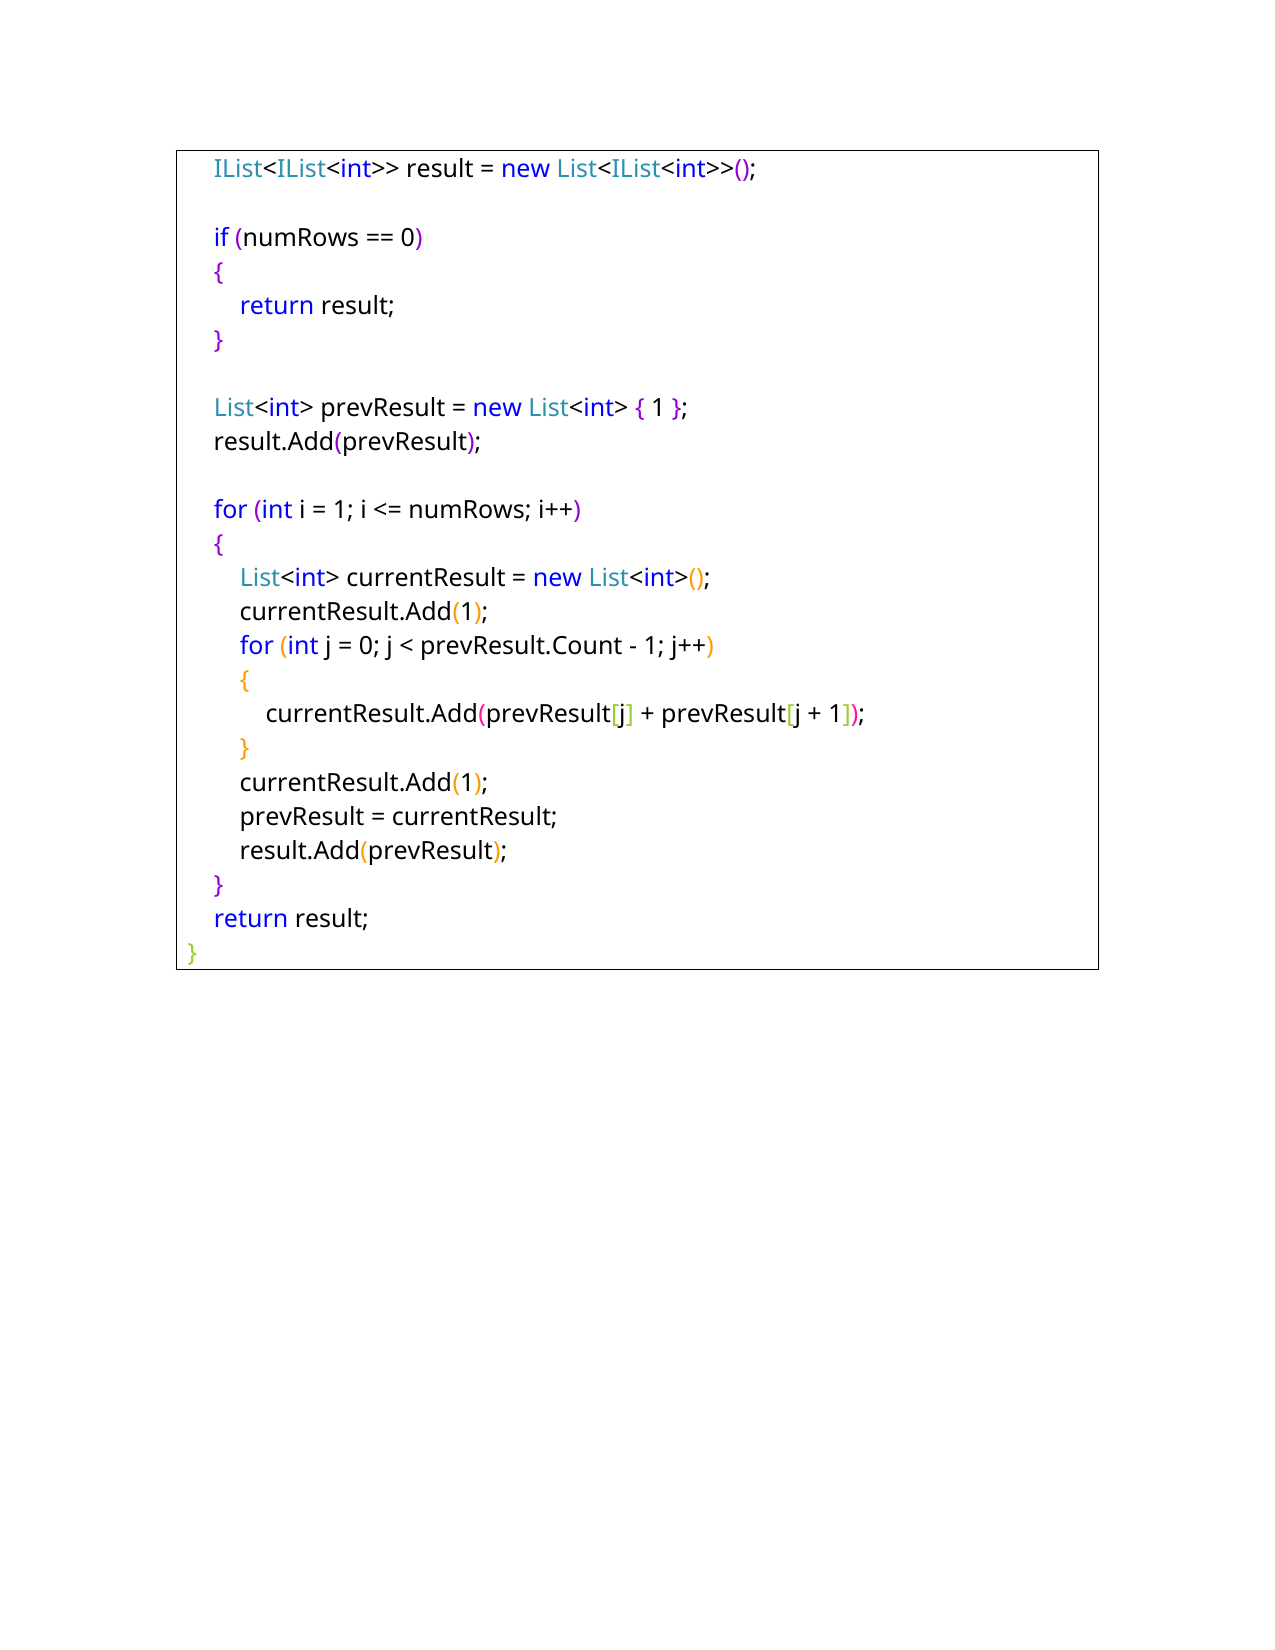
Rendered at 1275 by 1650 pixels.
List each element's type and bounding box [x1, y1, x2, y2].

table_header [177, 151, 1098, 968]
